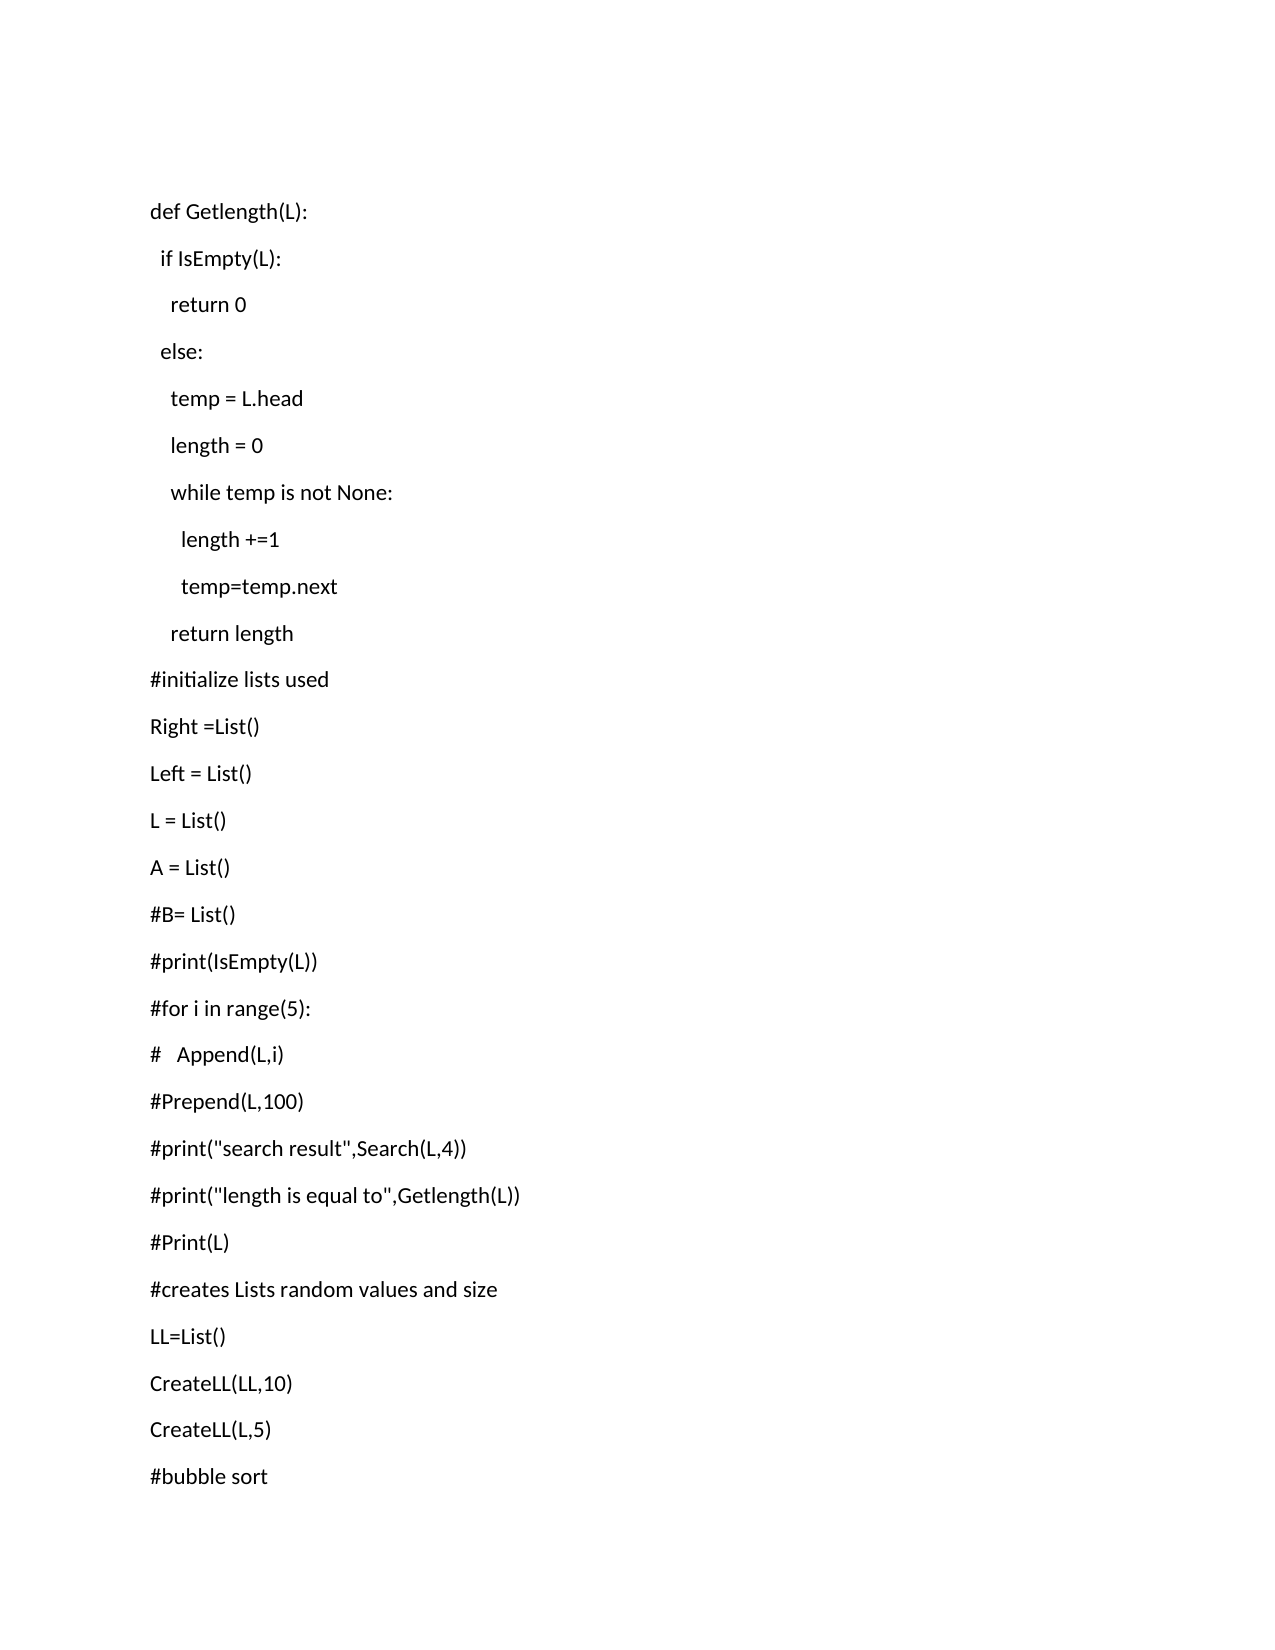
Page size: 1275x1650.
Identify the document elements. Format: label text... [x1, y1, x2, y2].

text #B= List() [150, 900, 1125, 928]
text #initialize lists used [150, 666, 1125, 694]
text def Getlength(L): [150, 197, 1125, 225]
text return length [150, 619, 1125, 647]
text #print("search result",Search(L,4)) [150, 1134, 1125, 1162]
text #Prepend(L,100) [150, 1087, 1125, 1116]
text Left = List() [150, 759, 1125, 787]
text L = List() [150, 806, 1125, 834]
text CreateLL(L,5) [150, 1416, 1125, 1444]
text temp=temp.next [150, 572, 1125, 600]
text #print(IsEmpty(L)) [150, 947, 1125, 975]
text while temp is not None: [150, 478, 1125, 506]
text length +=1 [150, 525, 1125, 553]
text length = 0 [150, 431, 1125, 459]
text #for i in range(5): [150, 994, 1125, 1022]
text else: [150, 337, 1125, 366]
text #bubble sort [150, 1462, 1125, 1491]
text #print("length is equal to",Getlength(L)) [150, 1181, 1125, 1209]
text #creates Lists random values and size [150, 1275, 1125, 1303]
text #Print(L) [150, 1228, 1125, 1256]
text LL=List() [150, 1322, 1125, 1350]
text # Append(L,i) [150, 1041, 1125, 1069]
text A = List() [150, 853, 1125, 881]
text return 0 [150, 291, 1125, 319]
text Right =List() [150, 712, 1125, 741]
text temp = L.head [150, 384, 1125, 412]
text CreateLL(LL,10) [150, 1369, 1125, 1397]
text if IsEmpty(L): [150, 244, 1125, 272]
